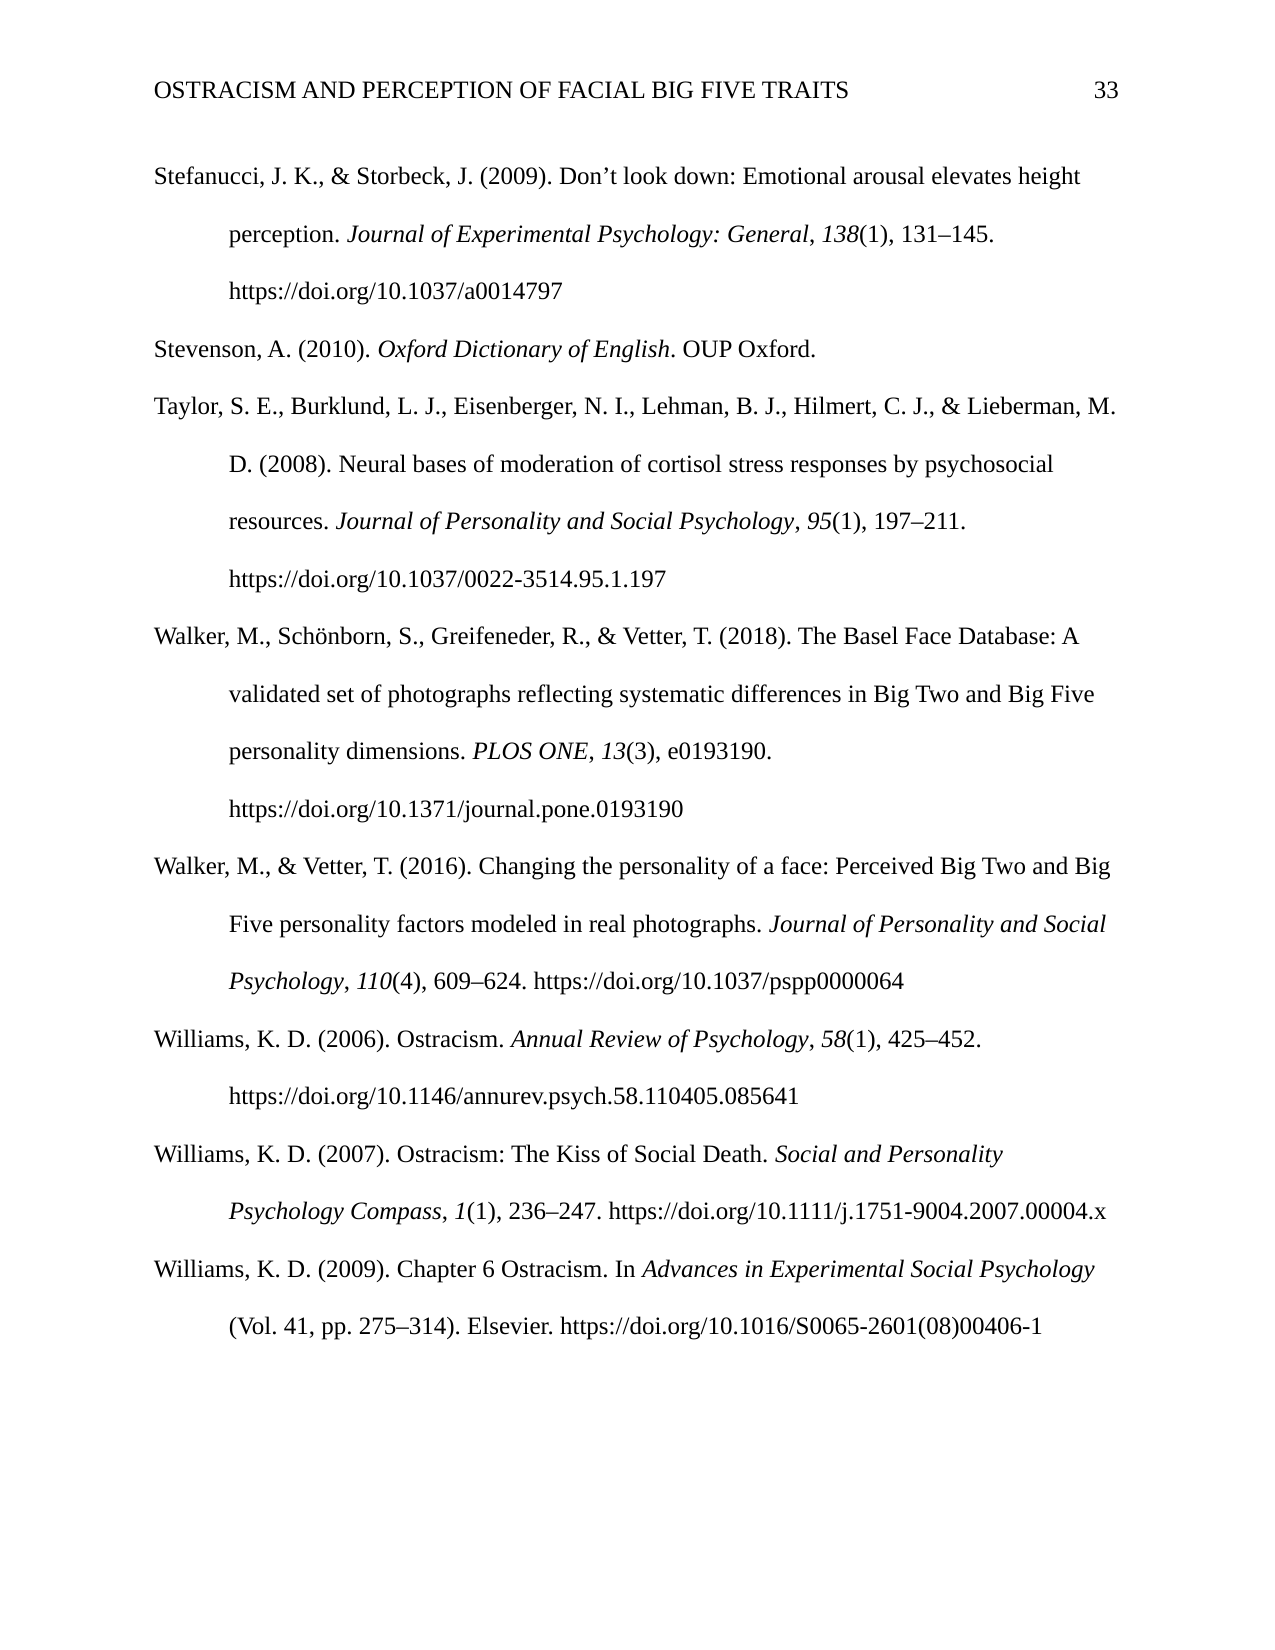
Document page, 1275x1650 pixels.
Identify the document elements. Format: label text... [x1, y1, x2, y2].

text Walker, M., Schönborn, S., Greifeneder, R., & Vetter, T. (2018). The Basel Face Database: A validated set of photographs reflecting systematic differences in Big Two and Big Five personality dimensions. PLOS ONE, 13(3), e0193190. https://doi.org/10.1371/journal.pone.0193190 [153, 621, 1121, 822]
text Walker, M., & Vetter, T. (2016). Changing the personality of a face: Perceived Big Two and Big Five personality factors modeled in real photographs. Journal of Personality and Social Psychology, 110(4), 609–624. https://doi.org/10.1037/pspp0000064 [153, 851, 1121, 995]
text Taylor, S. E., Burklund, L. J., Eisenberger, N. I., Lehman, B. J., Hilmert, C. J., & Lieberman, M. D. (2008). Neural bases of moderation of cortisol stress responses by psychosocial resources. Journal of Personality and Social Psychology, 95(1), 197–211. https://doi.org/10.1037/0022-3514.95.1.197 [153, 391, 1121, 592]
text Stevenson, A. (2010). Oxford Dictionary of English. OUP Oxford. [153, 334, 1121, 362]
text Williams, K. D. (2006). Ostracism. Annual Review of Psychology, 58(1), 425–452. https://doi.org/10.1146/annurev.psych.58.110405.085641 [153, 1024, 1121, 1110]
text Stefanucci, J. K., & Storbeck, J. (2009). Don’t look down: Emotional arousal elevates height perception. Journal of Experimental Psychology: General, 138(1), 131–145. https://doi.org/10.1037/a0014797 [153, 161, 1121, 305]
text Williams, K. D. (2007). Ostracism: The Kiss of Social Death. Social and Personality Psychology Compass, 1(1), 236–247. https://doi.org/10.1111/j.1751-9004.2007.00004.x [153, 1139, 1121, 1225]
text Williams, K. D. (2009). Chapter 6 Ostracism. In Advances in Experimental Social Psychology (Vol. 41, pp. 275–314). Elsevier. https://doi.org/10.1016/S0065-2601(08)00406-1 [153, 1254, 1121, 1340]
